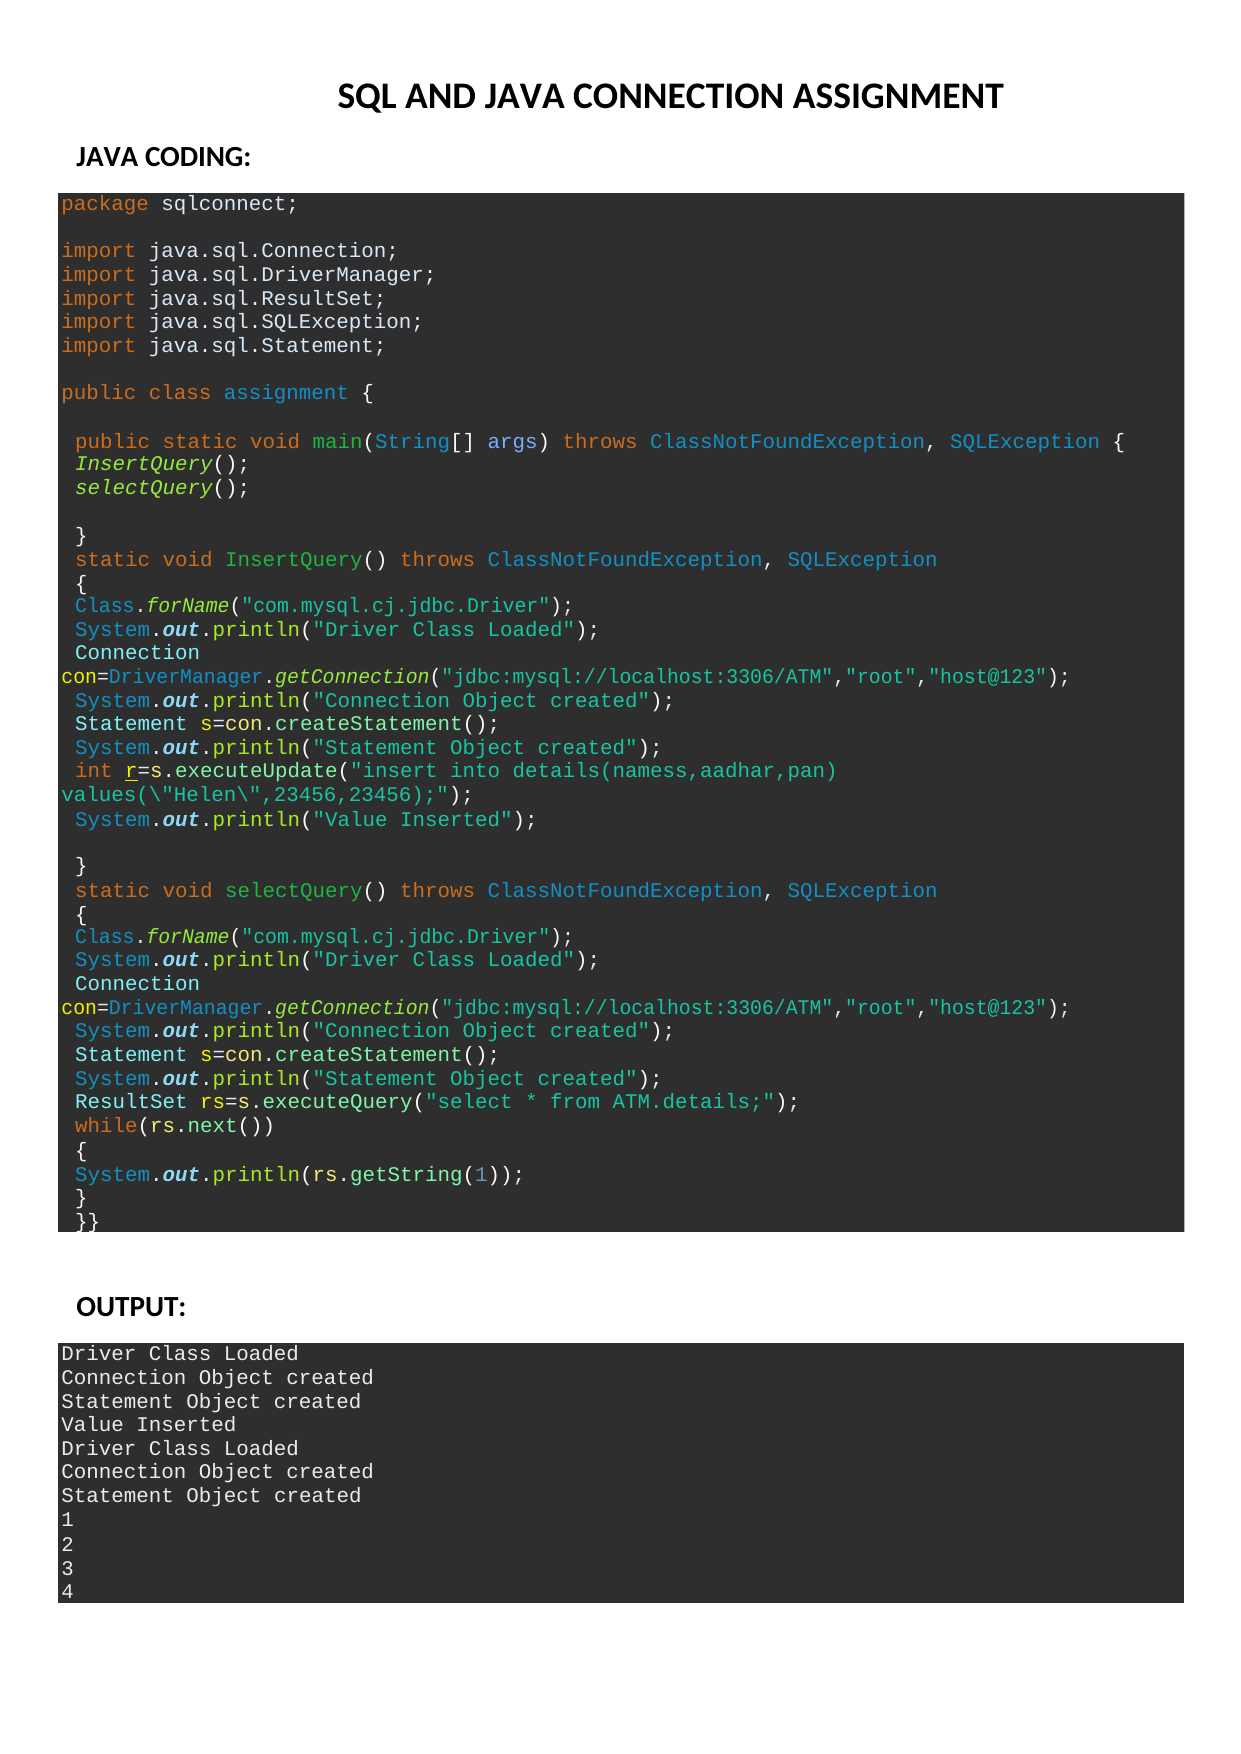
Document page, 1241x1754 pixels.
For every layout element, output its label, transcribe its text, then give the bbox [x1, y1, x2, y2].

text Class.forName("com.mysql.cj.jdbc.Driver"); System.out.println("Driver Class Loaded"); [75, 926, 677, 973]
text InsertQuery(); selectQuery(); [75, 453, 252, 500]
title SQL AND JAVA CONNECTION ASSIGNMENT [337, 72, 1196, 118]
text System.out.println("Connection Object created"); Statement s=con.createStatement(); System.out.println("Statement Object created"); [75, 689, 677, 761]
text } [75, 855, 1196, 878]
text } [75, 524, 1196, 548]
text } [75, 1186, 1196, 1209]
text Class.forName("com.mysql.cj.jdbc.Driver"); System.out.println("Driver Class Loaded"); [75, 595, 677, 642]
subtitle JAVA CODING: [76, 138, 1196, 174]
text Connection con=DriverManager.getConnection("jdbc:mysql://localhost:3306/ATM","root","host@123"); [61, 973, 1196, 1020]
text package sqlconnect; [61, 193, 1196, 217]
text System.out.println(rs.getString(1)); [75, 1162, 1196, 1186]
text int r=s.executeUpdate("insert into details(namess,aadhar,pan) values(\"Helen\",23456,23456);"); [61, 761, 839, 808]
subtitle OUTPUT: [76, 1288, 1196, 1324]
text public class assignment { [61, 382, 1196, 406]
text System.out.println("Connection Object created"); Statement s=con.createStatement(); System.out.println("Statement Object created"); [75, 1020, 677, 1091]
text ResultSet rs=s.executeQuery("select * from ATM.details;"); while(rs.next()) [75, 1091, 802, 1139]
text }} [75, 1209, 1196, 1233]
text { [75, 1139, 1196, 1162]
text Connection con=DriverManager.getConnection("jdbc:mysql://localhost:3306/ATM","root","host@123"); [61, 642, 1196, 689]
text { [75, 571, 1196, 595]
text public static void main(String[] args) throws ClassNotFoundException, SQLException { [75, 429, 1196, 453]
text static void InsertQuery() throws ClassNotFoundException, SQLException [75, 548, 1196, 571]
text { [75, 902, 1196, 926]
text System.out.println("Value Inserted"); [75, 808, 1196, 831]
text static void selectQuery() throws ClassNotFoundException, SQLException [75, 879, 1196, 902]
text import java.sql.Connection; import java.sql.DriverManager; import java.sql.ResultSet; import java.sql.SQLException; import java.sql.Statement; [61, 240, 438, 359]
